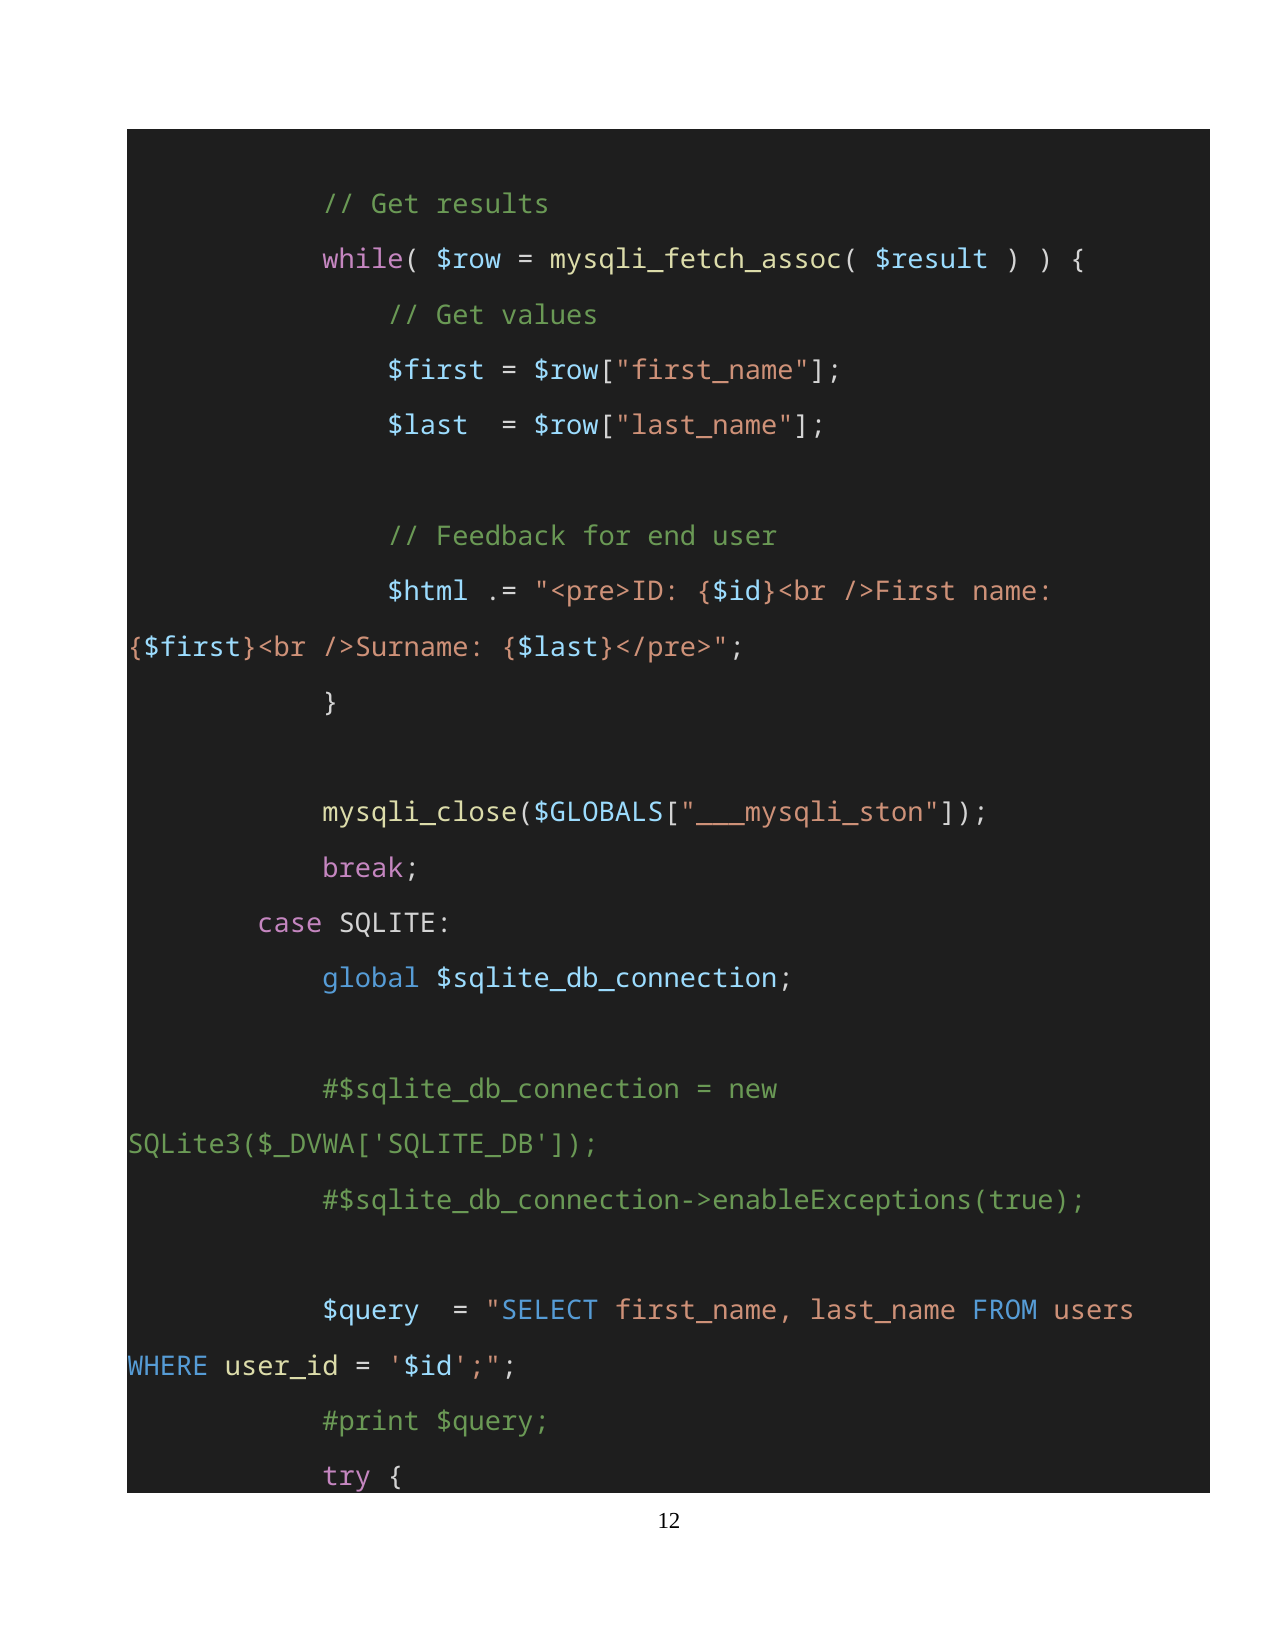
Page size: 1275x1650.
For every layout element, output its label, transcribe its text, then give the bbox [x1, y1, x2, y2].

text $query = "SELECT first_name, last_name FROM users WHERE user_id = '$id';"; [127, 1291, 1210, 1383]
text $first = $row["first_name"]; [127, 350, 1210, 387]
text break; [127, 848, 1210, 885]
text #$sqlite_db_connection = new SQLite3($_DVWA['SQLITE_DB']); [127, 1069, 1210, 1162]
text $html .= "<pre>ID: {$id}<br />First name: {$first}<br />Surname: {$last}</pre>"; [127, 572, 1210, 664]
text // Get results [127, 184, 1210, 221]
text global $sqlite_db_connection; [127, 959, 1210, 996]
text mysqli_close($GLOBALS["___mysqli_ston"]); [127, 793, 1210, 830]
text while( $row = mysqli_fetch_assoc( $result ) ) { [127, 240, 1210, 277]
text #$sqlite_db_connection->enableExceptions(true); [127, 1180, 1210, 1217]
text #print $query; [127, 1401, 1210, 1438]
text try { [127, 1457, 1210, 1493]
text } [127, 682, 1210, 719]
text // Get values [127, 295, 1210, 332]
text // Feedback for end user [127, 516, 1210, 553]
text case SQLITE: [127, 903, 1210, 940]
text $last = $row["last_name"]; [127, 406, 1210, 443]
